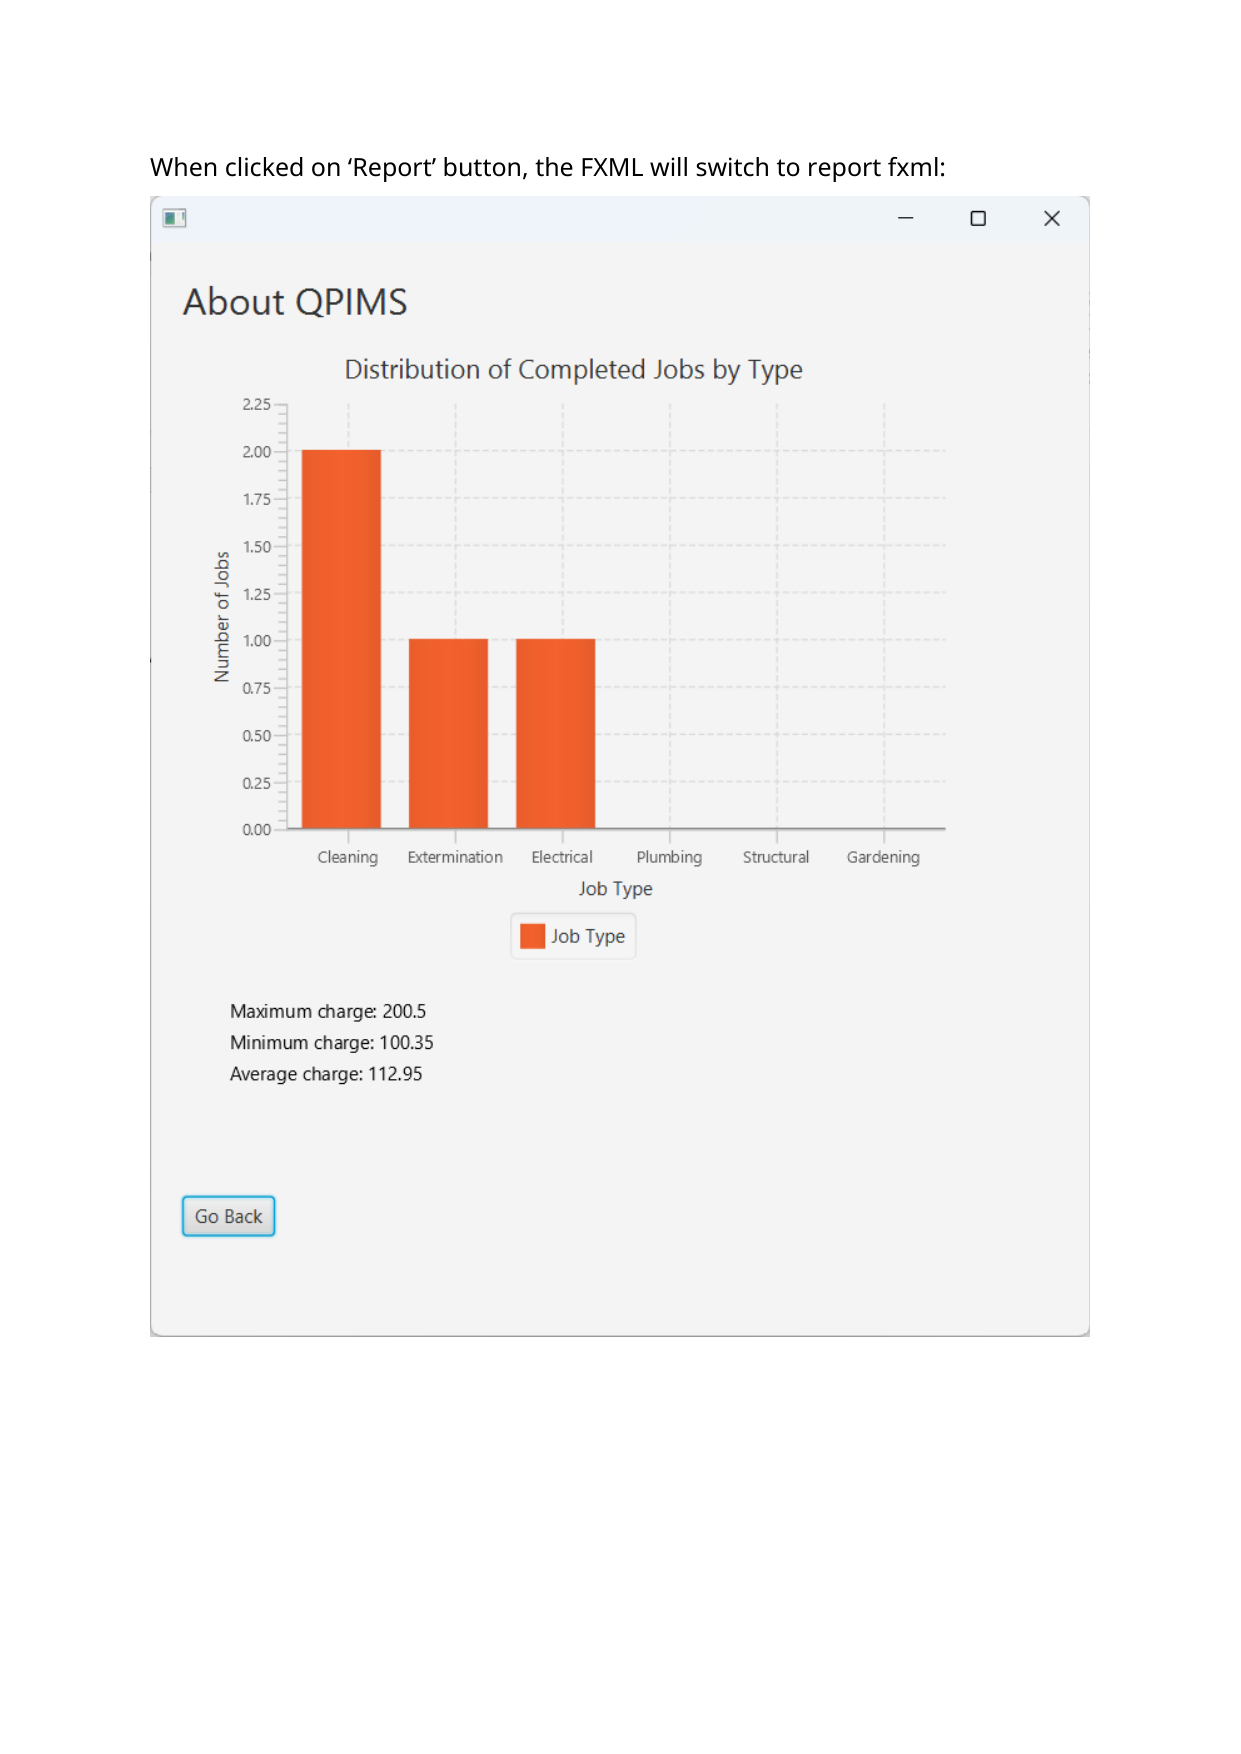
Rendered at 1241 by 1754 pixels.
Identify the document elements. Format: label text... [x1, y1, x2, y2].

picture [150, 196, 1090, 1337]
text When clicked on ‘Report’ button, the FXML will switch to report fxml: [150, 150, 1090, 184]
